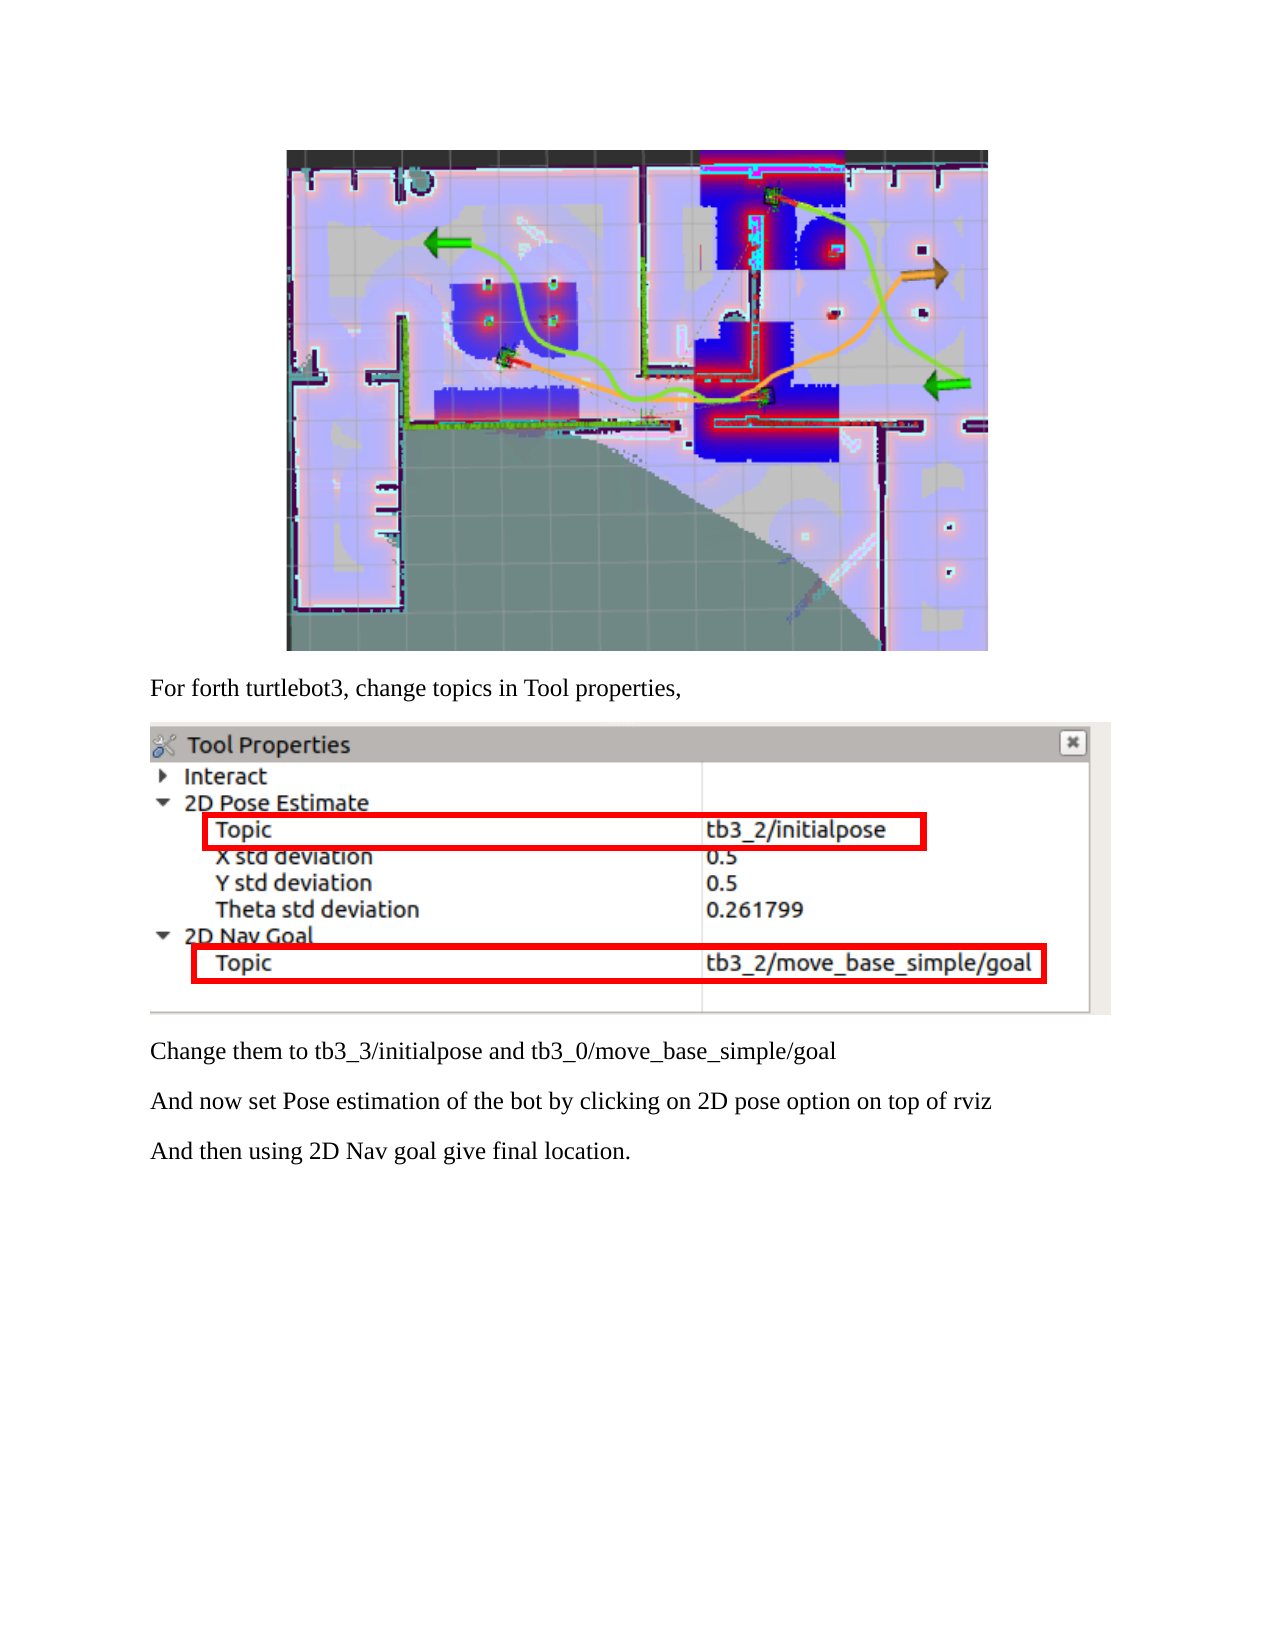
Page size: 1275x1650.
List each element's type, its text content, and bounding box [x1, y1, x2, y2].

picture [286, 150, 989, 651]
text For forth turtlebot3, change topics in Tool properties, [150, 673, 1125, 701]
picture [150, 722, 1111, 1015]
text And then using 2D Nav goal give final location. [150, 1136, 1125, 1164]
text Change them to tb3_3/initialpose and tb3_0/move_base_simple/goal [150, 1036, 1125, 1065]
text And now set Pose estimation of the bot by clicking on 2D pose option on top of rviz [150, 1086, 1125, 1115]
